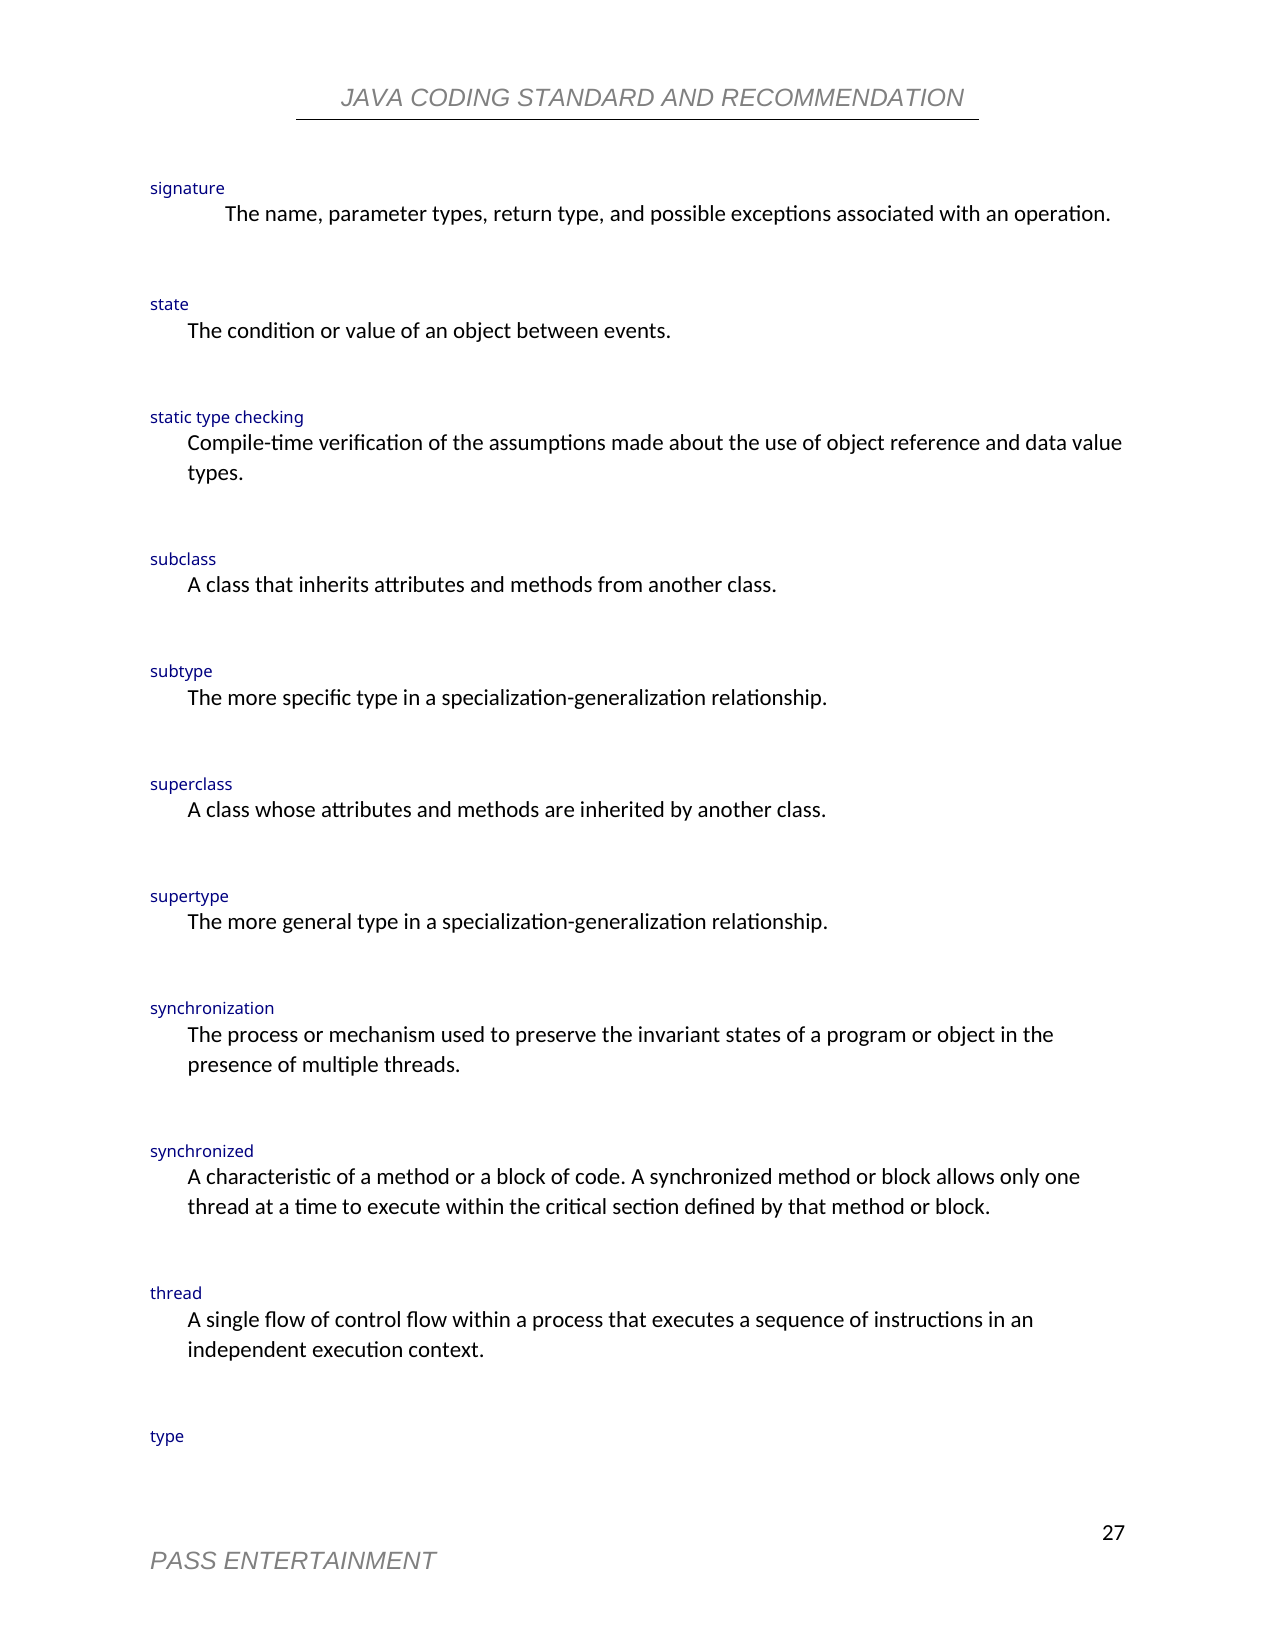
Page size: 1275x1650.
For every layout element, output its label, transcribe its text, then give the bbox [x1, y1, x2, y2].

text The condition or value of an object between events. [187, 316, 1125, 344]
text synchronized [150, 1139, 1125, 1162]
text state [150, 293, 1125, 316]
text static type checking [150, 405, 1125, 428]
text superclass [150, 772, 1125, 795]
text The more specific type in a specialization-generalization relationship. [187, 683, 1125, 711]
text thread [150, 1282, 1125, 1305]
text The process or mechanism used to preserve the invariant states of a program or object in the presence of multiple threads. [187, 1020, 1125, 1078]
text type [150, 1424, 1125, 1447]
text subclass [150, 548, 1125, 571]
text synchronization [150, 997, 1125, 1020]
text A class whose attributes and methods are inherited by another class. [187, 795, 1125, 823]
text Compile-time verification of the assumptions made about the use of object reference and data value types. [187, 428, 1125, 486]
text A class that inherits attributes and methods from another class. [187, 571, 1125, 598]
text subtype [150, 660, 1125, 683]
text signature [150, 177, 1125, 199]
text The name, parameter types, return type, and possible exceptions associated with an operation. [225, 199, 1125, 227]
text The more general type in a specialization-generalization relationship. [187, 907, 1125, 935]
text supertype [150, 885, 1125, 907]
text A single flow of control flow within a process that executes a sequence of instructions in an independent execution context. [187, 1305, 1125, 1363]
text A characteristic of a method or a block of code. A synchronized method or block allows only one thread at a time to execute within the critical section defined by that method or block. [187, 1162, 1125, 1220]
